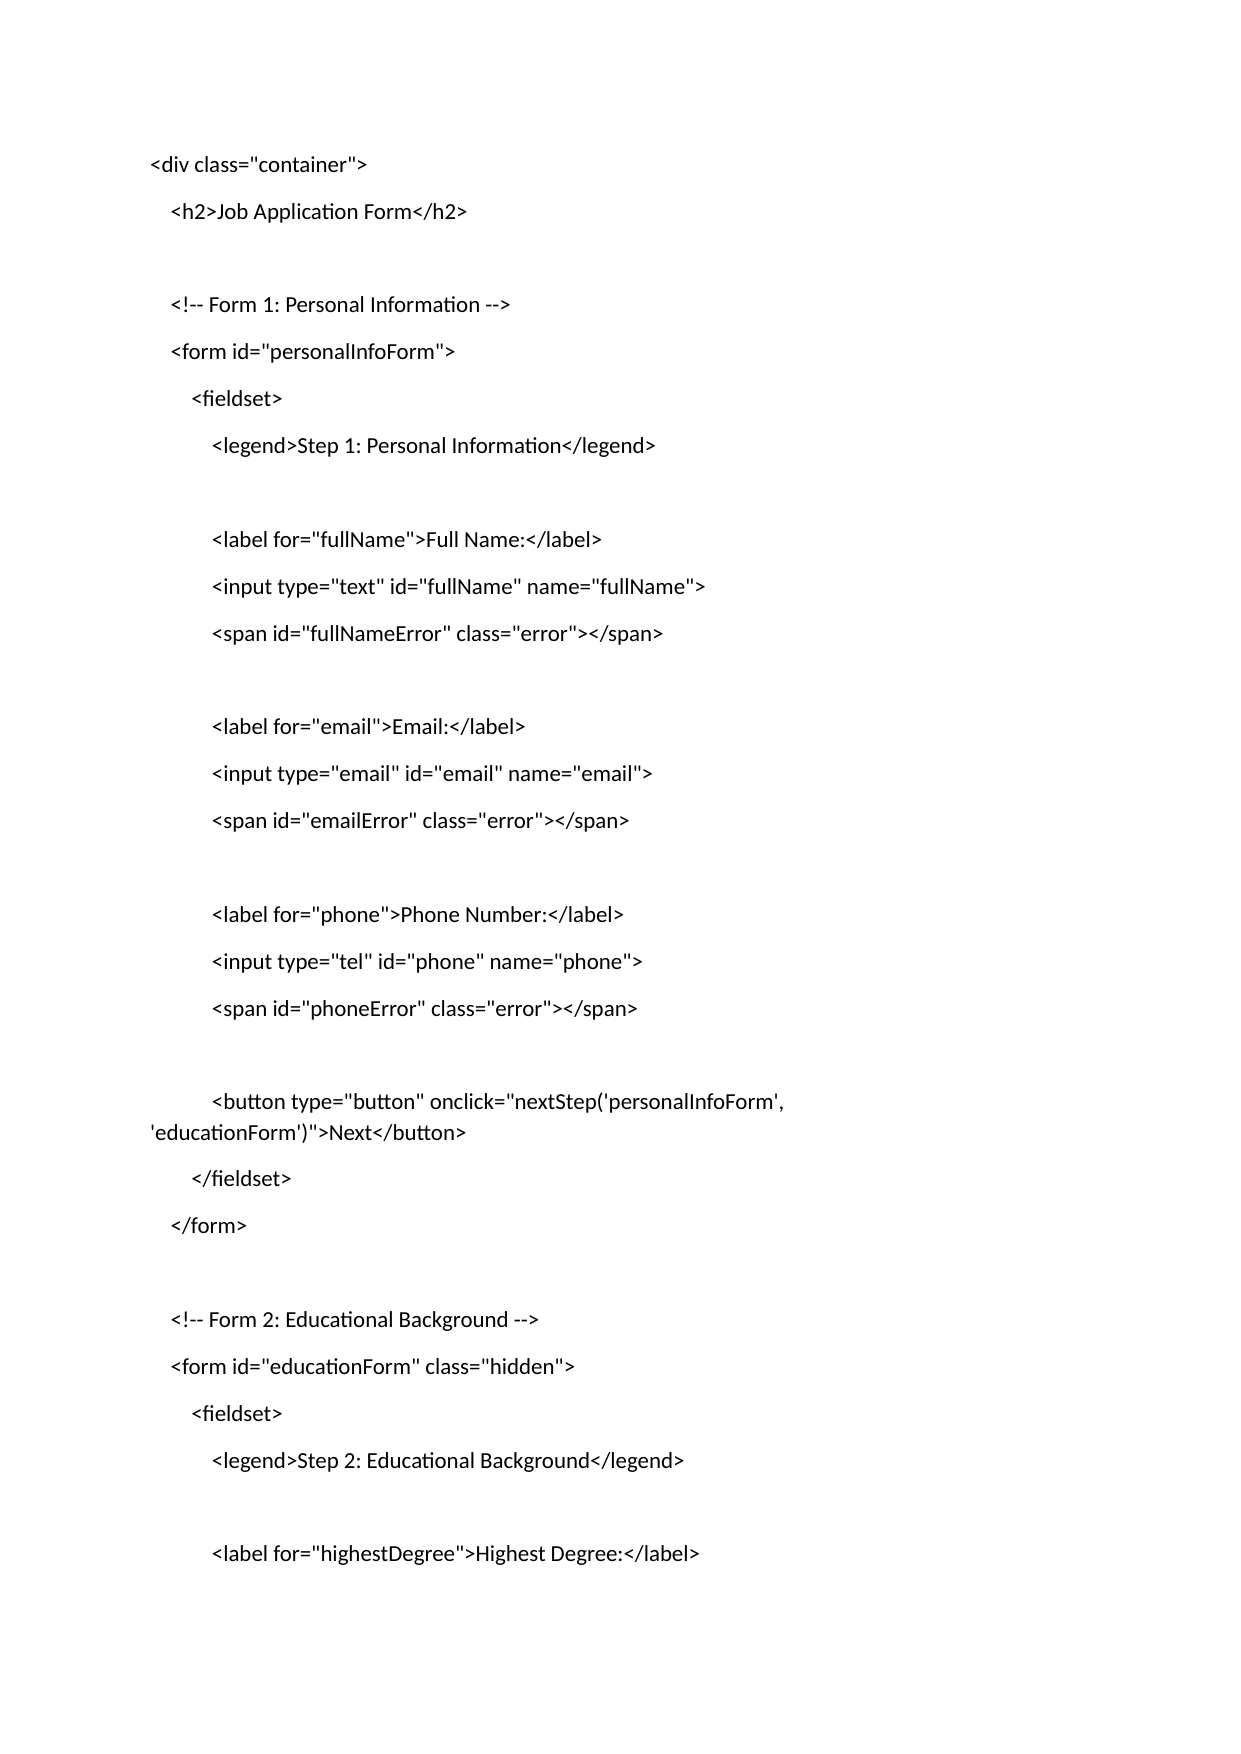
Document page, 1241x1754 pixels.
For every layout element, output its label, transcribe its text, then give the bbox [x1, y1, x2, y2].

text <span id="phoneError" class="error"></span> [150, 994, 1090, 1022]
text <span id="fullNameError" class="error"></span> [150, 619, 1090, 647]
text <form id="educationForm" class="hidden"> [150, 1352, 1090, 1380]
text <input type="tel" id="phone" name="phone"> [150, 947, 1090, 975]
text <form id="personalInfoForm"> [150, 337, 1090, 366]
text <legend>Step 2: Educational Background</legend> [150, 1446, 1090, 1474]
text <h2>Job Application Form</h2> [150, 197, 1090, 225]
text </fieldset> [150, 1164, 1090, 1193]
text <!-- Form 1: Personal Information --> [150, 291, 1090, 319]
text </form> [150, 1211, 1090, 1239]
text <fieldset> [150, 1399, 1090, 1427]
text <label for="email">Email:</label> [150, 712, 1090, 741]
text <div class="container"> [150, 150, 1090, 178]
text <input type="email" id="email" name="email"> [150, 759, 1090, 787]
text <span id="emailError" class="error"></span> [150, 806, 1090, 834]
text <legend>Step 1: Personal Information</legend> [150, 431, 1090, 459]
text <fieldset> [150, 384, 1090, 412]
text <label for="phone">Phone Number:</label> [150, 900, 1090, 928]
text <button type="button" onclick="nextStep('personalInfoForm', 'educationForm')">Next</button> [150, 1087, 1090, 1146]
text <input type="text" id="fullName" name="fullName"> [150, 572, 1090, 600]
text <label for="fullName">Full Name:</label> [150, 525, 1090, 553]
text <label for="highestDegree">Highest Degree:</label> [150, 1539, 1090, 1568]
text <!-- Form 2: Educational Background --> [150, 1305, 1090, 1333]
